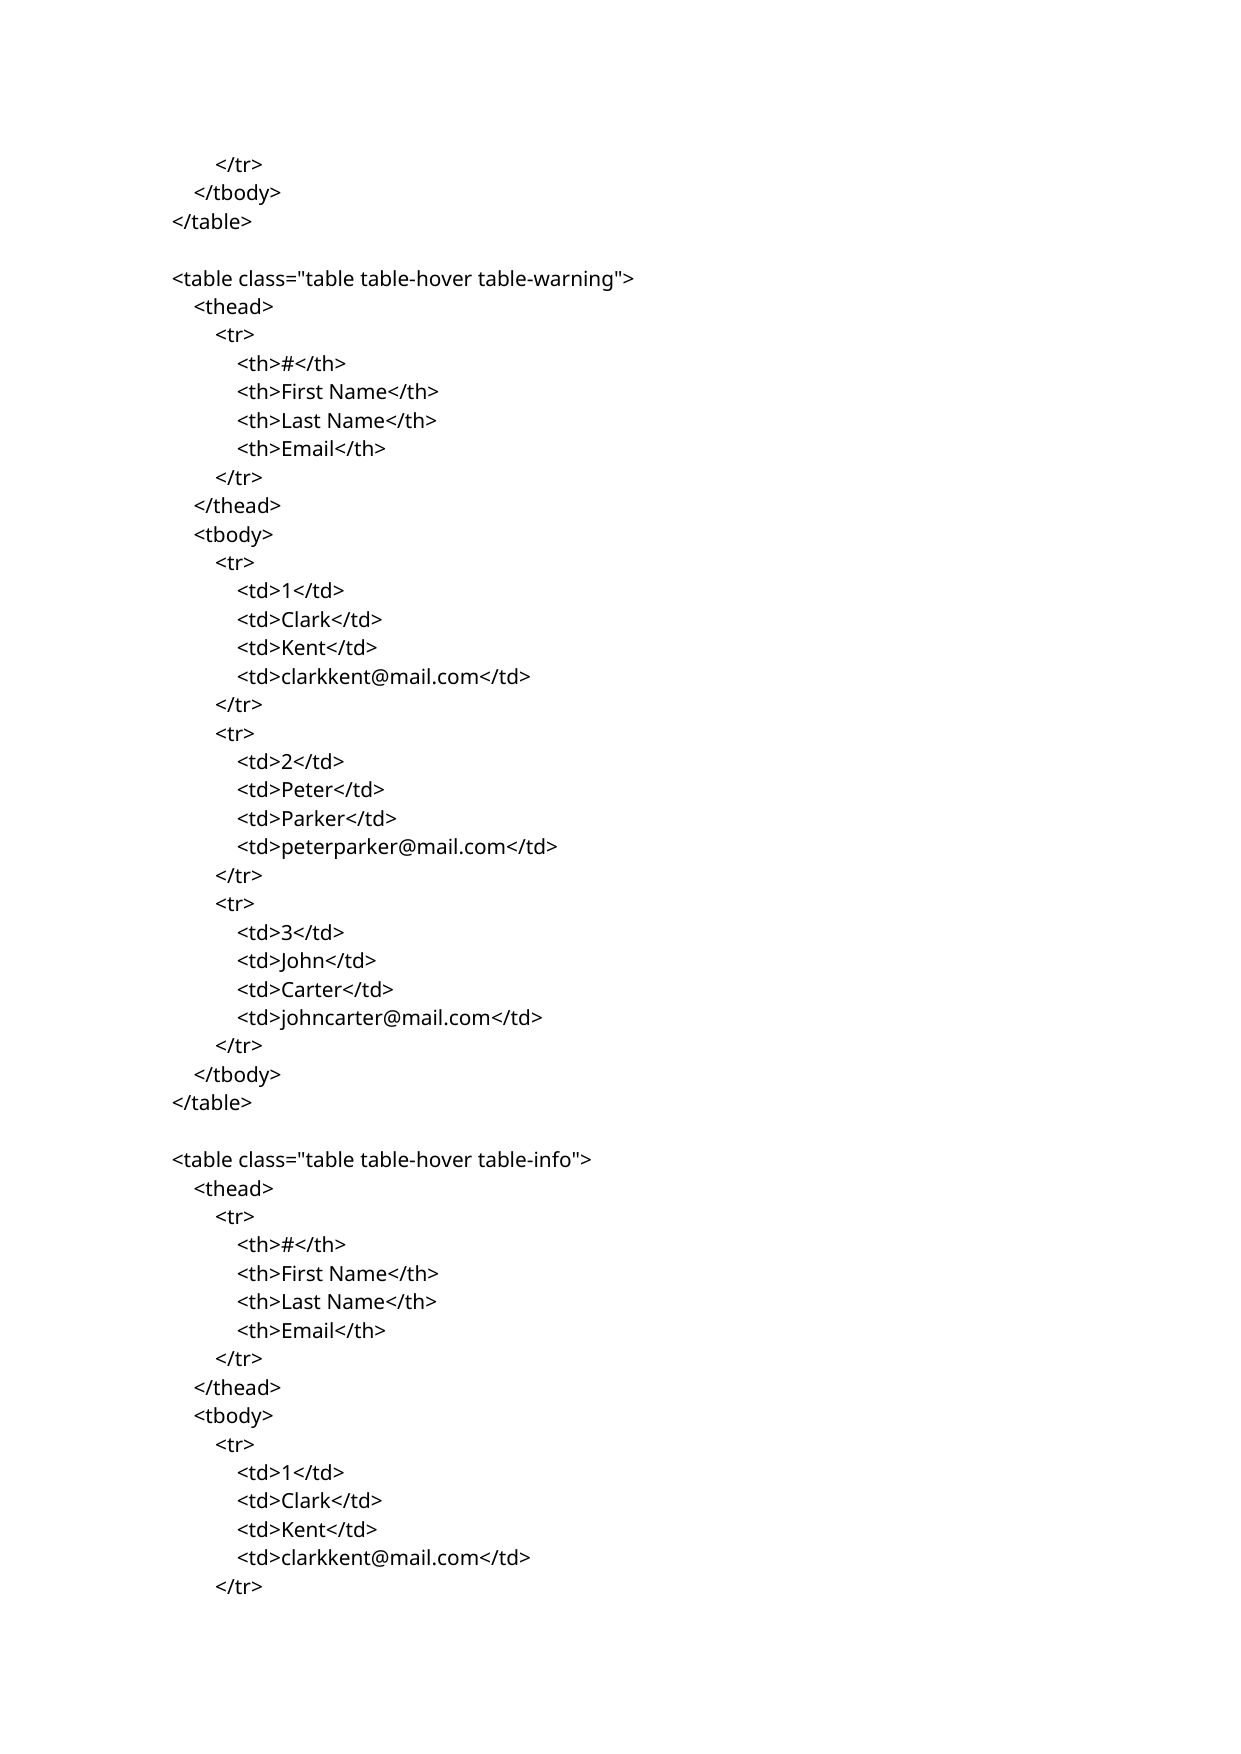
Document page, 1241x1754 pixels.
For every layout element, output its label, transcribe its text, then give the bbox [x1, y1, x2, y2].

text </tr> [150, 690, 1090, 719]
text <td>clarkkent@mail.com</td> [150, 662, 1090, 690]
text <td>Kent</td> [150, 633, 1090, 662]
text </table> [150, 207, 1090, 235]
text </tbody> [150, 178, 1090, 207]
text <th>First Name</th> [150, 1259, 1090, 1287]
text <td>peterparker@mail.com</td> [150, 832, 1090, 861]
text <tbody> [150, 520, 1090, 548]
text <tr> [150, 1430, 1090, 1458]
text <tr> [150, 719, 1090, 747]
text <tr> [150, 548, 1090, 577]
text </tr> [150, 463, 1090, 491]
text <tbody> [150, 1401, 1090, 1430]
text <td>2</td> [150, 747, 1090, 776]
text <td>Carter</td> [150, 975, 1090, 1003]
text <table class="table table-hover table-warning"> [150, 264, 1090, 292]
text <tr> [150, 321, 1090, 349]
text <td>johncarter@mail.com</td> [150, 1003, 1090, 1032]
text </tbody> [150, 1060, 1090, 1088]
text <thead> [150, 292, 1090, 321]
text <td>Clark</td> [150, 605, 1090, 633]
text <th>#</th> [150, 349, 1090, 377]
text <th>Email</th> [150, 434, 1090, 463]
text <td>John</td> [150, 946, 1090, 975]
text <td>Peter</td> [150, 776, 1090, 804]
text </tr> [150, 861, 1090, 889]
text </thead> [150, 491, 1090, 520]
text <th>Last Name</th> [150, 406, 1090, 434]
text <th>First Name</th> [150, 377, 1090, 406]
text </table> [150, 1088, 1090, 1117]
text <td>Clark</td> [150, 1487, 1090, 1515]
text <table class="table table-hover table-info"> [150, 1145, 1090, 1174]
text <td>3</td> [150, 918, 1090, 946]
text <td>1</td> [150, 577, 1090, 605]
text <td>clarkkent@mail.com</td> [150, 1543, 1090, 1572]
text <td>Kent</td> [150, 1515, 1090, 1543]
text </tr> [150, 1032, 1090, 1060]
text </tr> [150, 1344, 1090, 1373]
text </thead> [150, 1373, 1090, 1401]
text <td>Parker</td> [150, 804, 1090, 832]
text <th>#</th> [150, 1231, 1090, 1259]
text <tr> [150, 889, 1090, 918]
text <th>Last Name</th> [150, 1287, 1090, 1316]
text <thead> [150, 1174, 1090, 1202]
text </tr> [150, 1572, 1090, 1600]
text </tr> [150, 150, 1090, 178]
text <th>Email</th> [150, 1316, 1090, 1344]
text <tr> [150, 1202, 1090, 1231]
text <td>1</td> [150, 1458, 1090, 1487]
